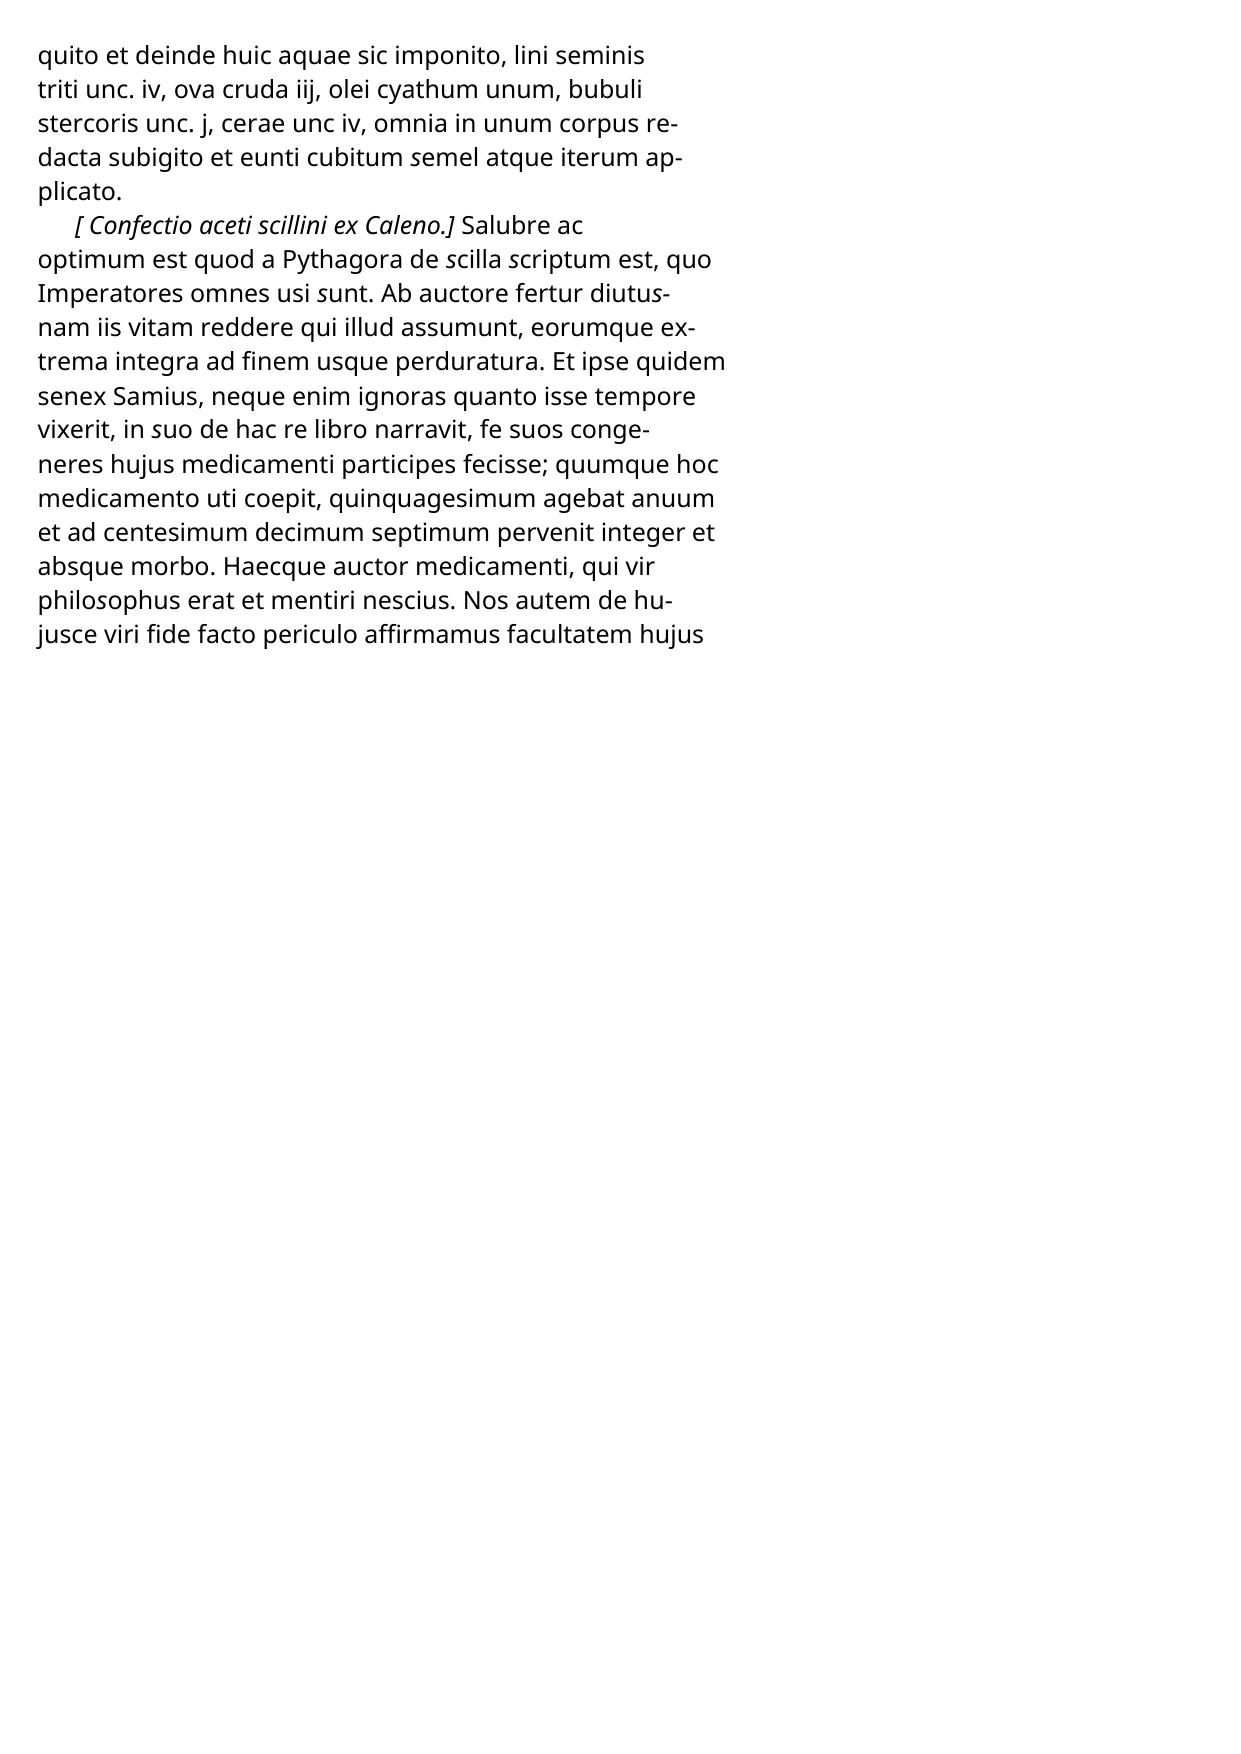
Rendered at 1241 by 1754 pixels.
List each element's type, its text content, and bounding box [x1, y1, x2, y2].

text quito et deinde huic aquae sic imponito, lini seminis triti unc. iv, ova cruda iij, olei cyathum unum, bubuli stercoris unc. j, cerae unc iv, omnia in unum corpus re- dacta subigito et eunti cubitum semel atque iterum ap- plicato. [37, 37, 1203, 208]
text [ Confectio aceti scillini ex Caleno.] Salubre ac optimum est quod a Pythagora de scilla scriptum est, quo Imperatores omnes usi sunt. Ab auctore fertur diutus- nam iis vitam reddere qui illud assumunt, eorumque ex- trema integra ad finem usque perduratura. Et ipse quidem senex Samius, neque enim ignoras quanto isse tempore vixerit, in suo de hac re libro narravit, fe suos conge- neres hujus medicamenti participes fecisse; quumque hoc medicamento uti coepit, quinquagesimum agebat anuum et ad centesimum decimum septimum pervenit integer et absque morbo. Haecque auctor medicamenti, qui vir philosophus erat et mentiri nescius. Nos autem de hu- jusce viri fide facto periculo affirmamus facultatem hujus [37, 208, 1203, 651]
